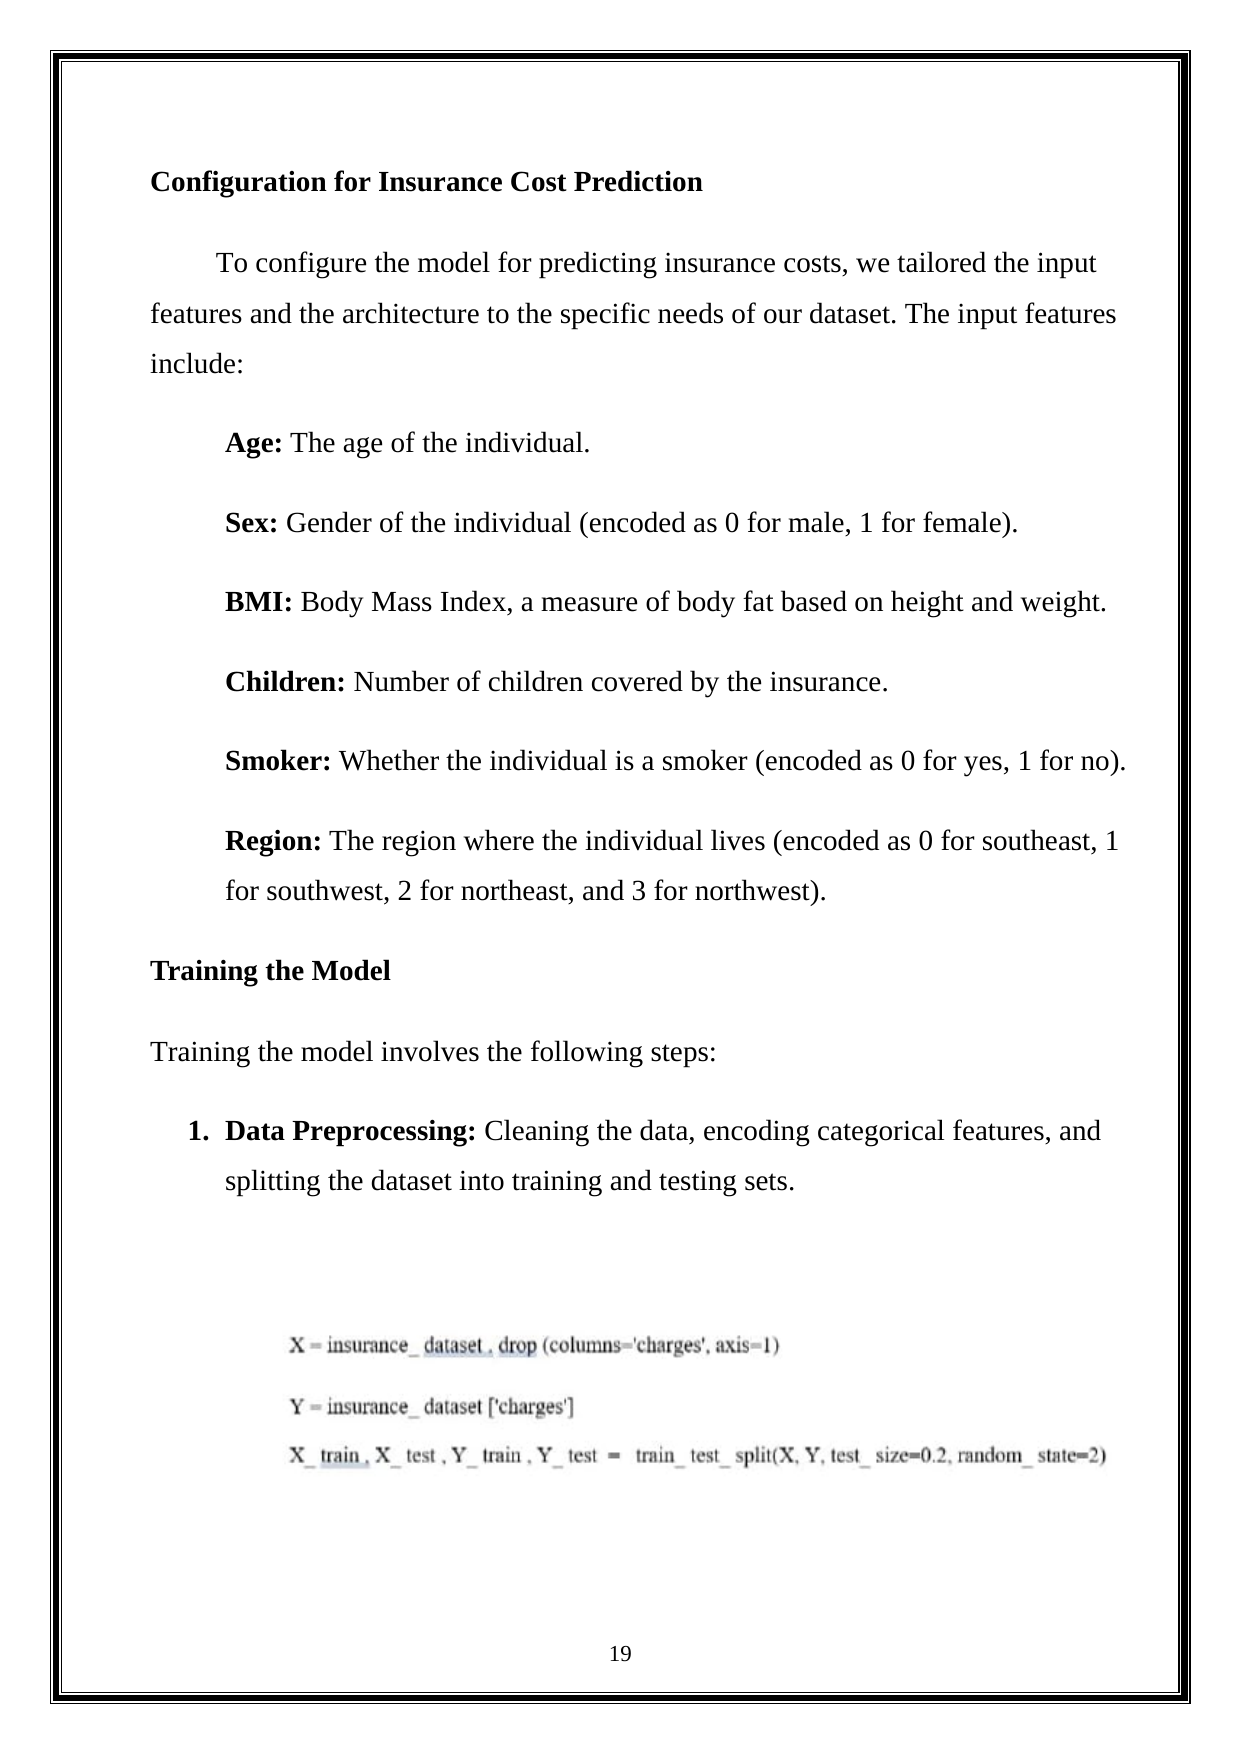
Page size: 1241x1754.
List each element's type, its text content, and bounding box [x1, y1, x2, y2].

text Training the model involves the following steps: [150, 1034, 1129, 1067]
text Smoker: Whether the individual is a smoker (encoded as 0 for yes, 1 for no). [225, 743, 1129, 777]
picture [225, 1242, 1154, 1564]
text Sex: Gender of the individual (encoded as 0 for male, 1 for female). [225, 505, 1129, 538]
text Region: The region where the individual lives (encoded as 0 for southeast, 1 for southwest, 2 for northeast, and 3 for northwest). [225, 823, 1129, 907]
text Children: Number of children covered by the insurance. [225, 664, 1129, 697]
text To configure the model for predicting insurance costs, we tailored the input features and the architecture to the specific needs of our dataset. The input features include: [150, 245, 1129, 379]
text Age: The age of the individual. [225, 426, 1129, 459]
text BMI: Body Mass Index, a measure of body fat based on height and weight. [225, 584, 1129, 618]
subtitle Training the Model [150, 953, 1129, 986]
subtitle Configuration for Insurance Cost Prediction [150, 164, 1129, 198]
list Data Preprocessing: Cleaning the data, encoding categorical features, and splitting the dataset into training and testing sets. [187, 1113, 1129, 1197]
